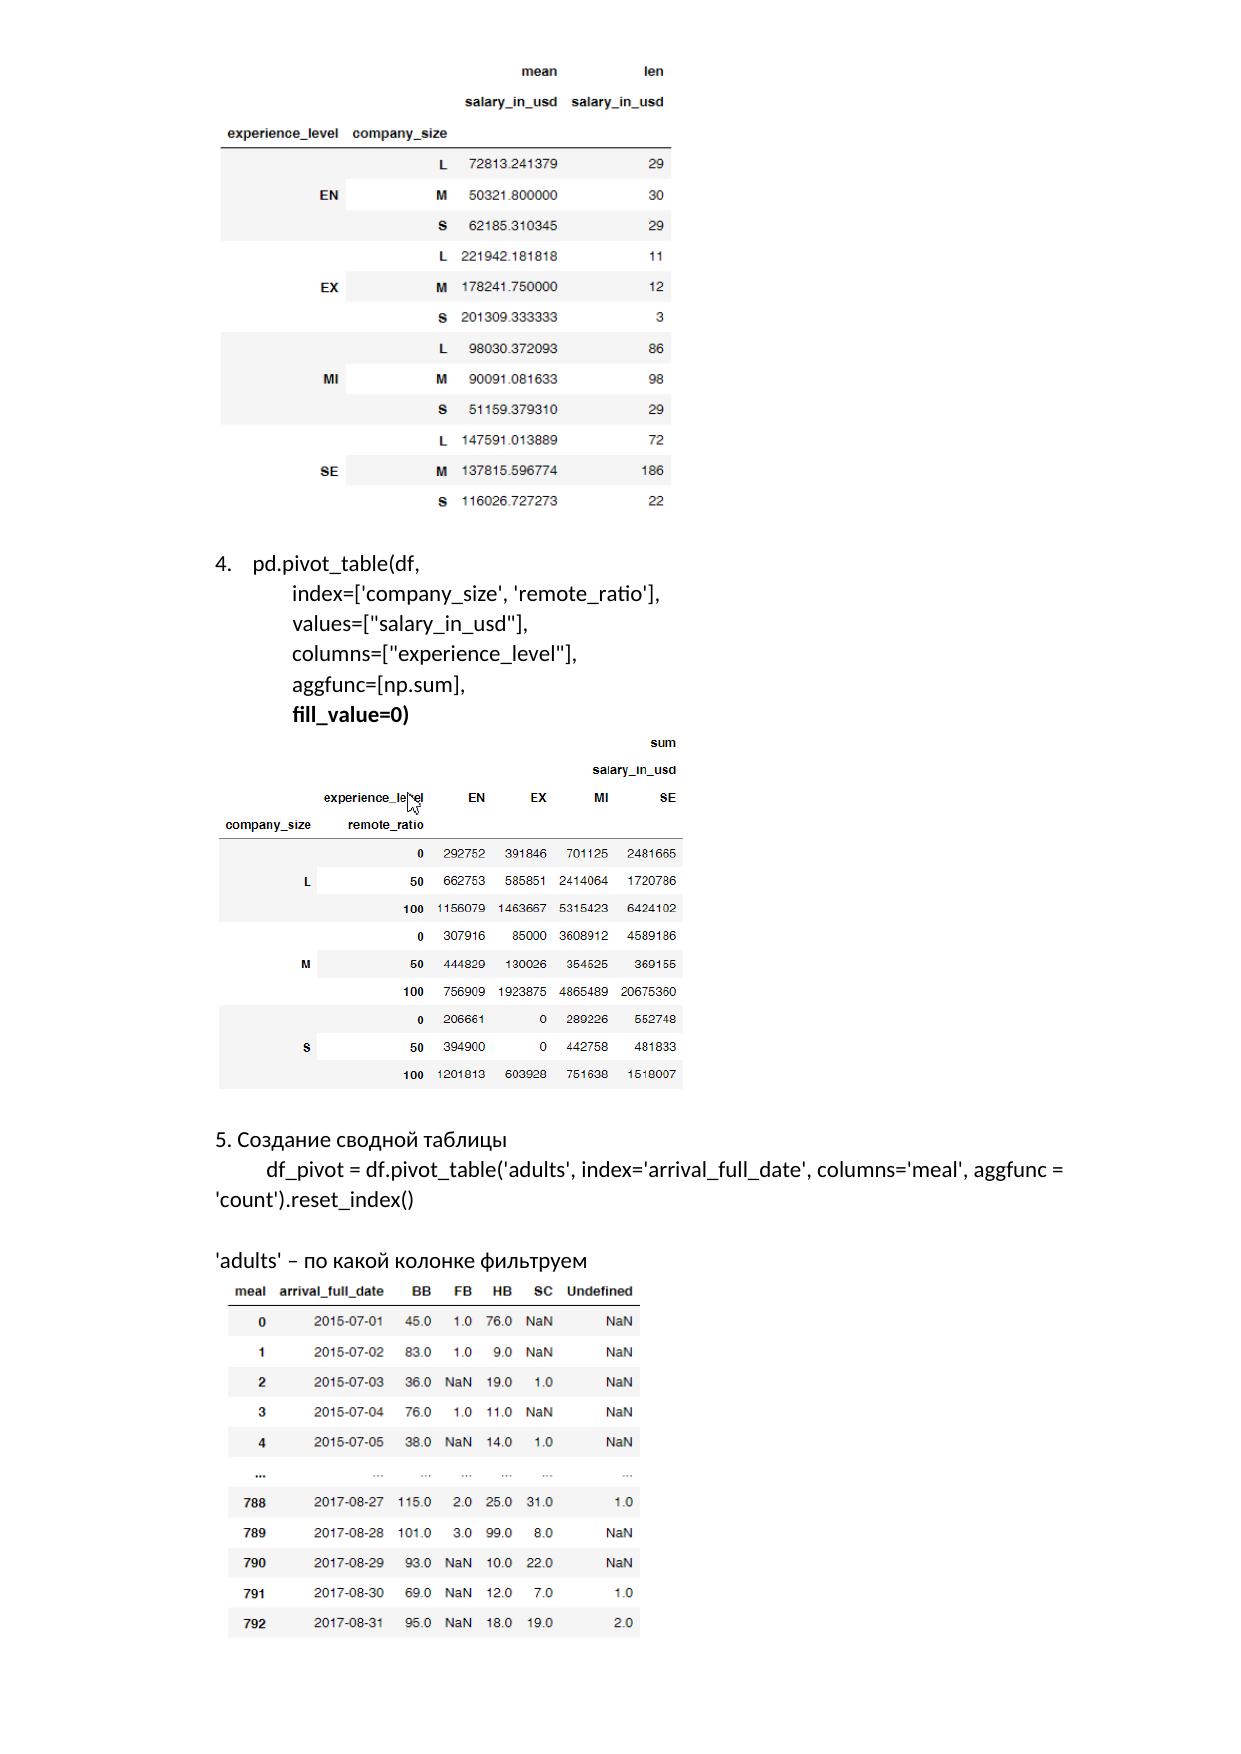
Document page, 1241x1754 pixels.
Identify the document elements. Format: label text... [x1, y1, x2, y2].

text index=['company_size', 'remote_ratio'], [215, 579, 1181, 607]
text df_pivot = df.pivot_table('adults', index='arrival_full_date', columns='meal', aggfunc = 'count').reset_index() [215, 1155, 1181, 1213]
text 'adults' – по какой колонке фильтруем [215, 1246, 1181, 1274]
list pd.pivot_table(df, [215, 549, 1181, 577]
text columns=["experience_level"], [215, 639, 1181, 667]
text fill_value=0) [215, 700, 1181, 728]
text values=["salary_in_usd"], [215, 609, 1181, 637]
picture [214, 730, 702, 1093]
text 5. Создание сводной таблицы [215, 1125, 1181, 1153]
picture [221, 1276, 675, 1651]
picture [206, 59, 705, 517]
text aggfunc=[np.sum], [215, 670, 1181, 698]
